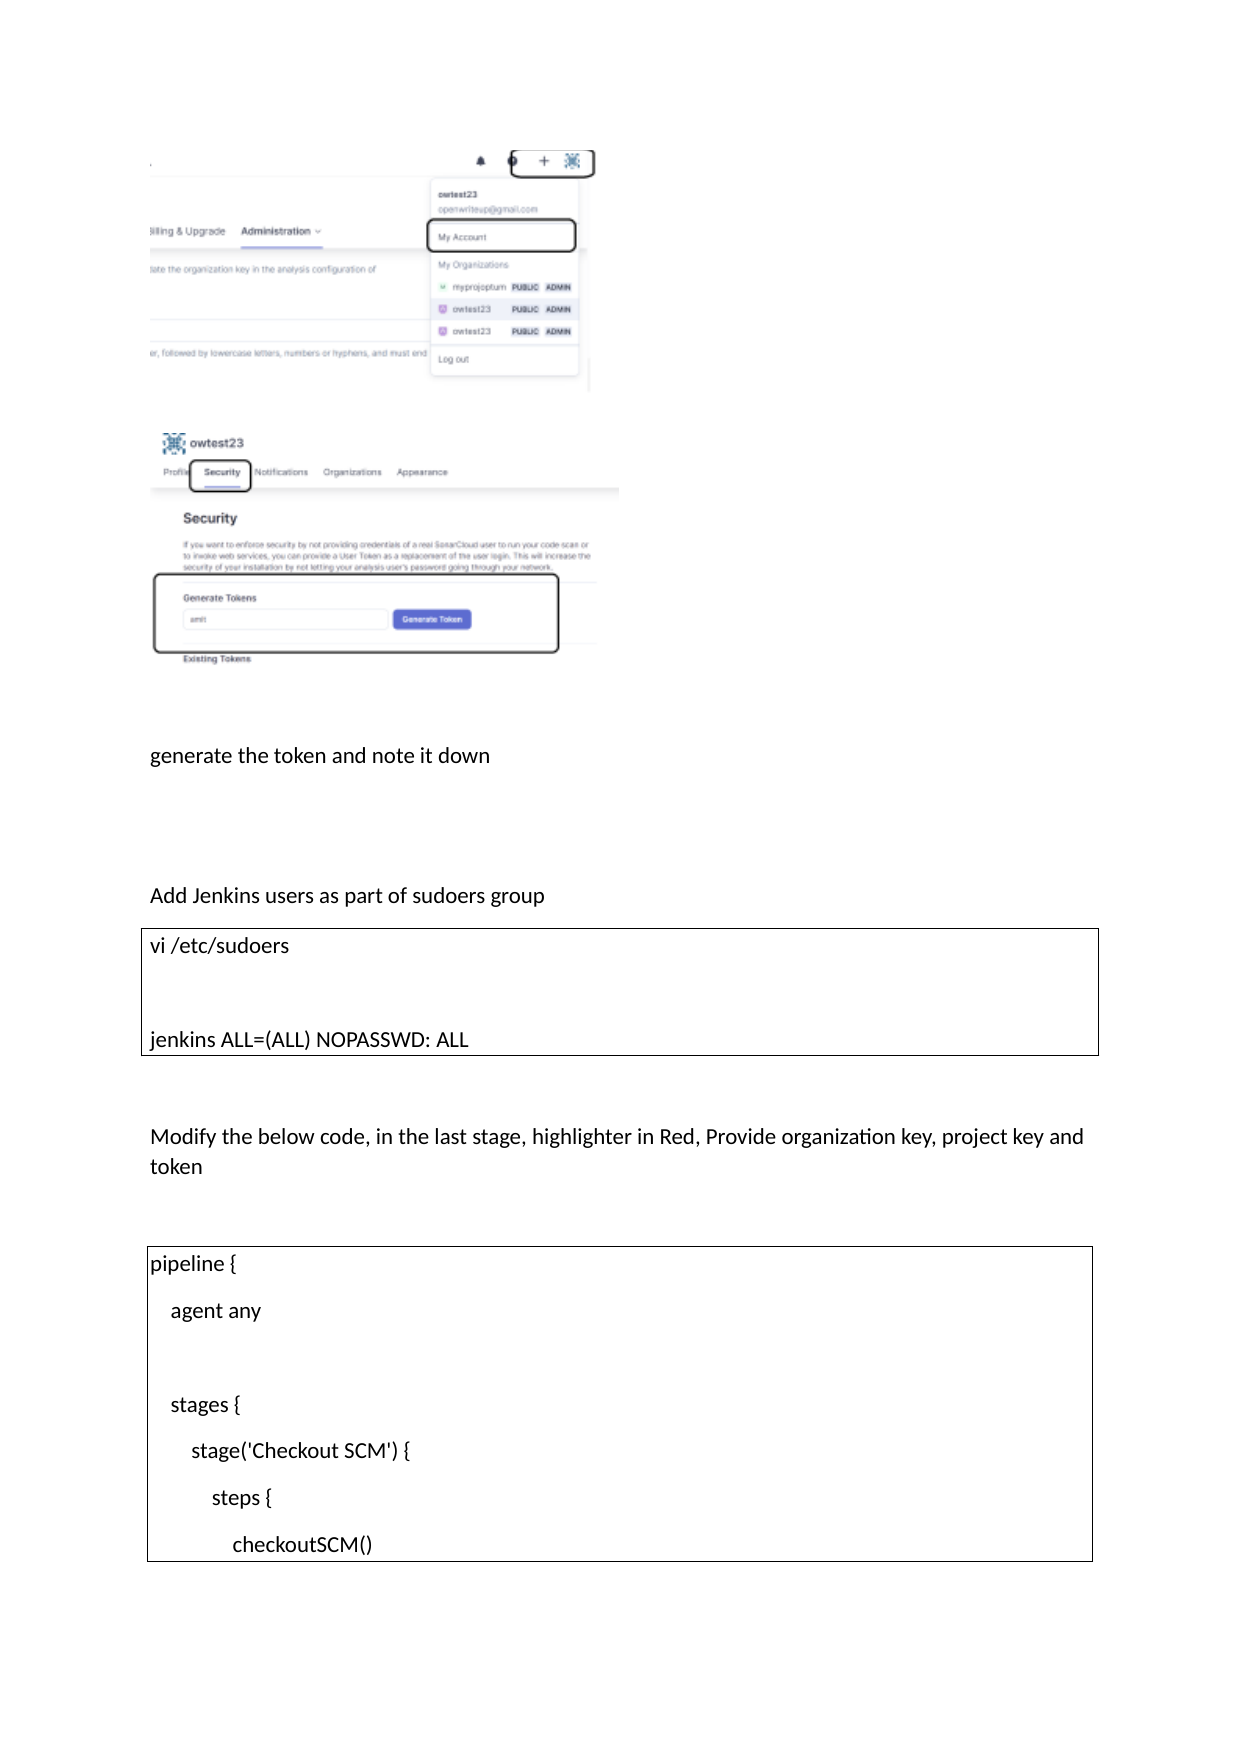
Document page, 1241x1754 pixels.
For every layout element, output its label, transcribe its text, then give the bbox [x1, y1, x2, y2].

picture [150, 433, 619, 676]
text steps { [148, 1480, 1092, 1512]
picture [150, 150, 619, 415]
text agent any [148, 1293, 1092, 1324]
text vi /etc/sudoers [142, 929, 1098, 959]
text stages { [148, 1387, 1092, 1418]
text generate the token and note it down [150, 741, 1090, 769]
text Modify the below code, in the last stage, highlighter in Red, Provide organization key, project key and token [150, 1122, 1090, 1180]
text pipeline { [148, 1247, 1092, 1277]
text jenkins ALL=(ALL) NOPASSWD: ALL [142, 1022, 1098, 1055]
text stage('Checkout SCM') { [148, 1433, 1092, 1465]
text Add Jenkins users as part of sudoers group [150, 881, 1090, 909]
text checkoutSCM() [148, 1527, 1092, 1561]
